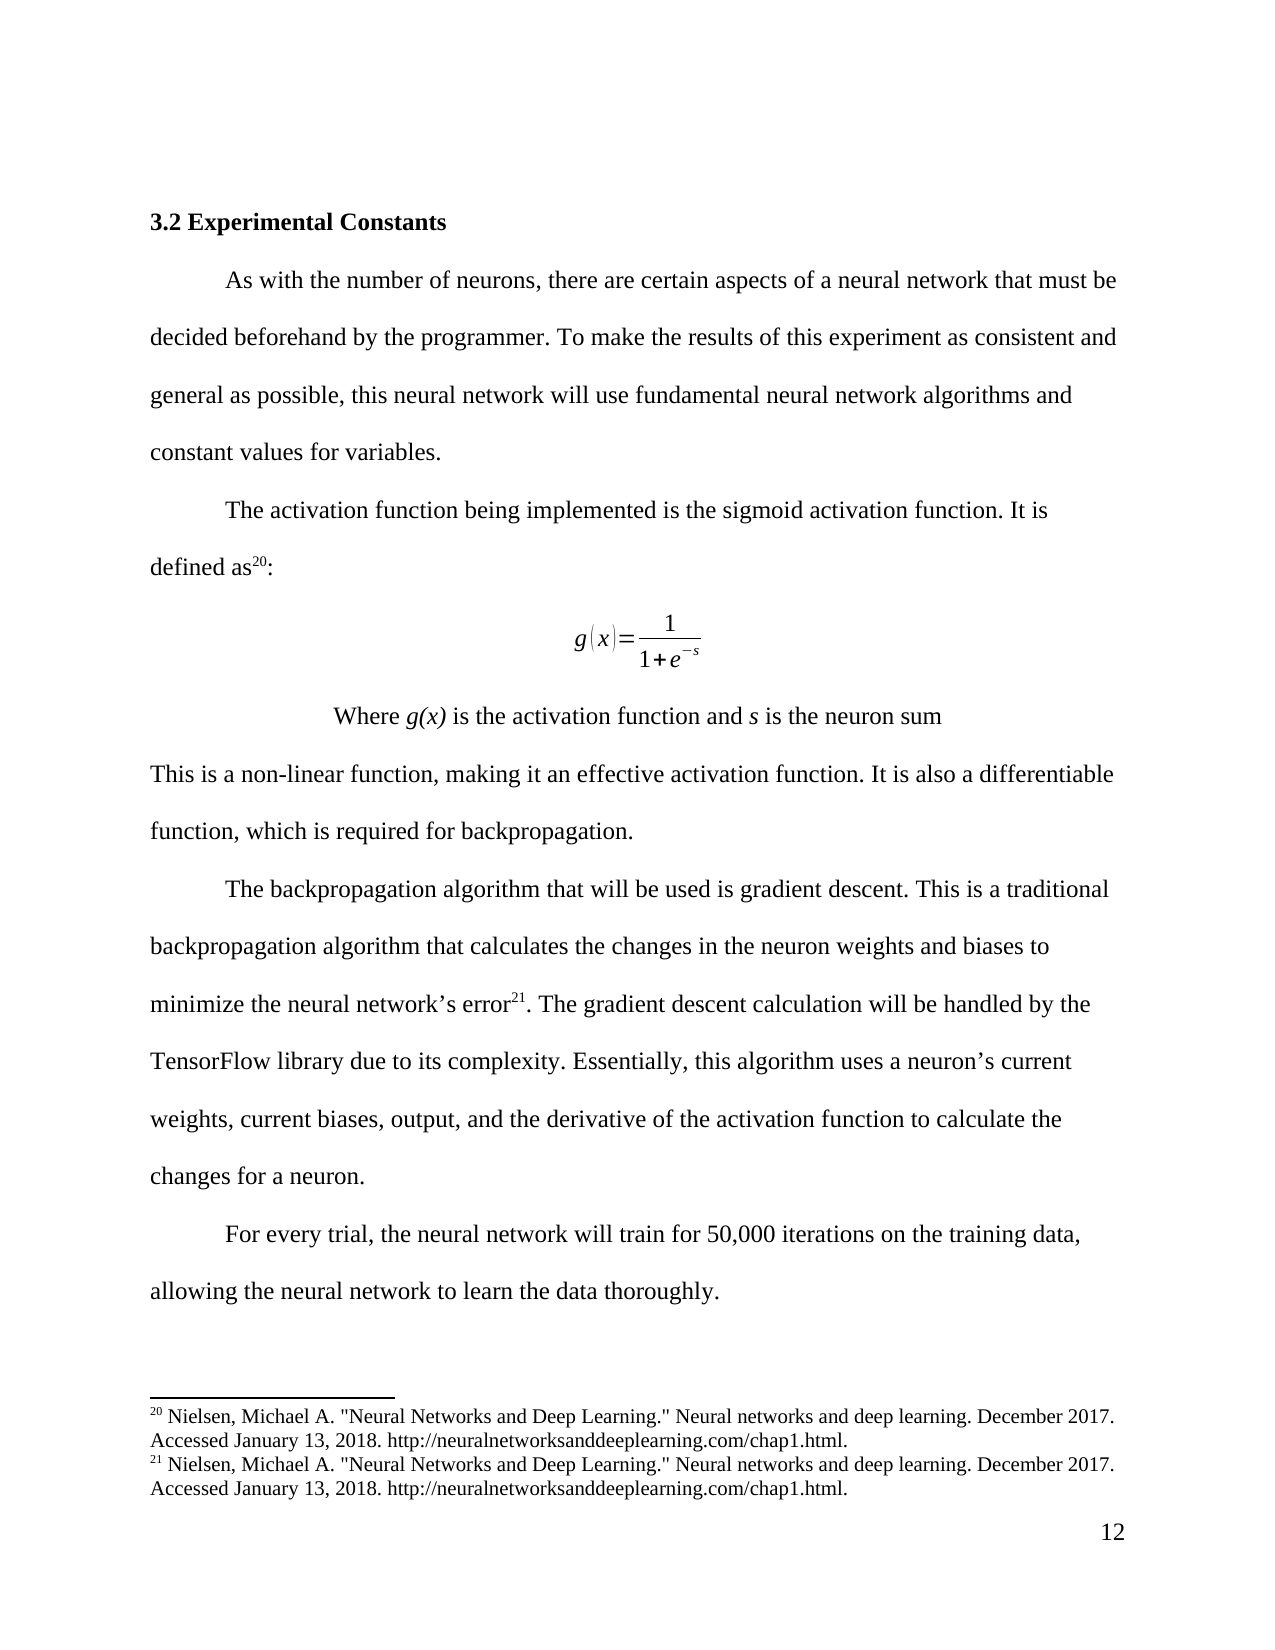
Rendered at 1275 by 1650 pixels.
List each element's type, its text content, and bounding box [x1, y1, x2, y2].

text Where g(x) is the activation function and s is the neuron sum [150, 701, 1125, 730]
text The activation function being implemented is the sigmoid activation function. It is defined as: [150, 495, 1125, 581]
text The backpropagation algorithm that will be used is gradient descent. This is a traditional backpropagation algorithm that calculates the changes in the neuron weights and biases to minimize the neural network’s error. The gradient descent calculation will be handled by the TensorFlow library due to its complexity. Essentially, this algorithm uses a neuron’s current weights, current biases, output, and the derivative of the activation function to calculate the changes for a neuron. [150, 874, 1125, 1190]
text This is a non-linear function, making it an effective activation function. It is also a differentiable function, which is required for backpropagation. [150, 759, 1125, 845]
text 3.2 Experimental Constants [150, 207, 1125, 236]
text As with the number of neurons, there are certain aspects of a neural network that must be decided beforehand by the programmer. To make the results of this experiment as consistent and general as possible, this neural network will use fundamental neural network algorithms and constant values for variables. [150, 265, 1125, 466]
text For every trial, the neural network will train for 50,000 iterations on the training data, allowing the neural network to learn the data thoroughly. [150, 1219, 1125, 1305]
